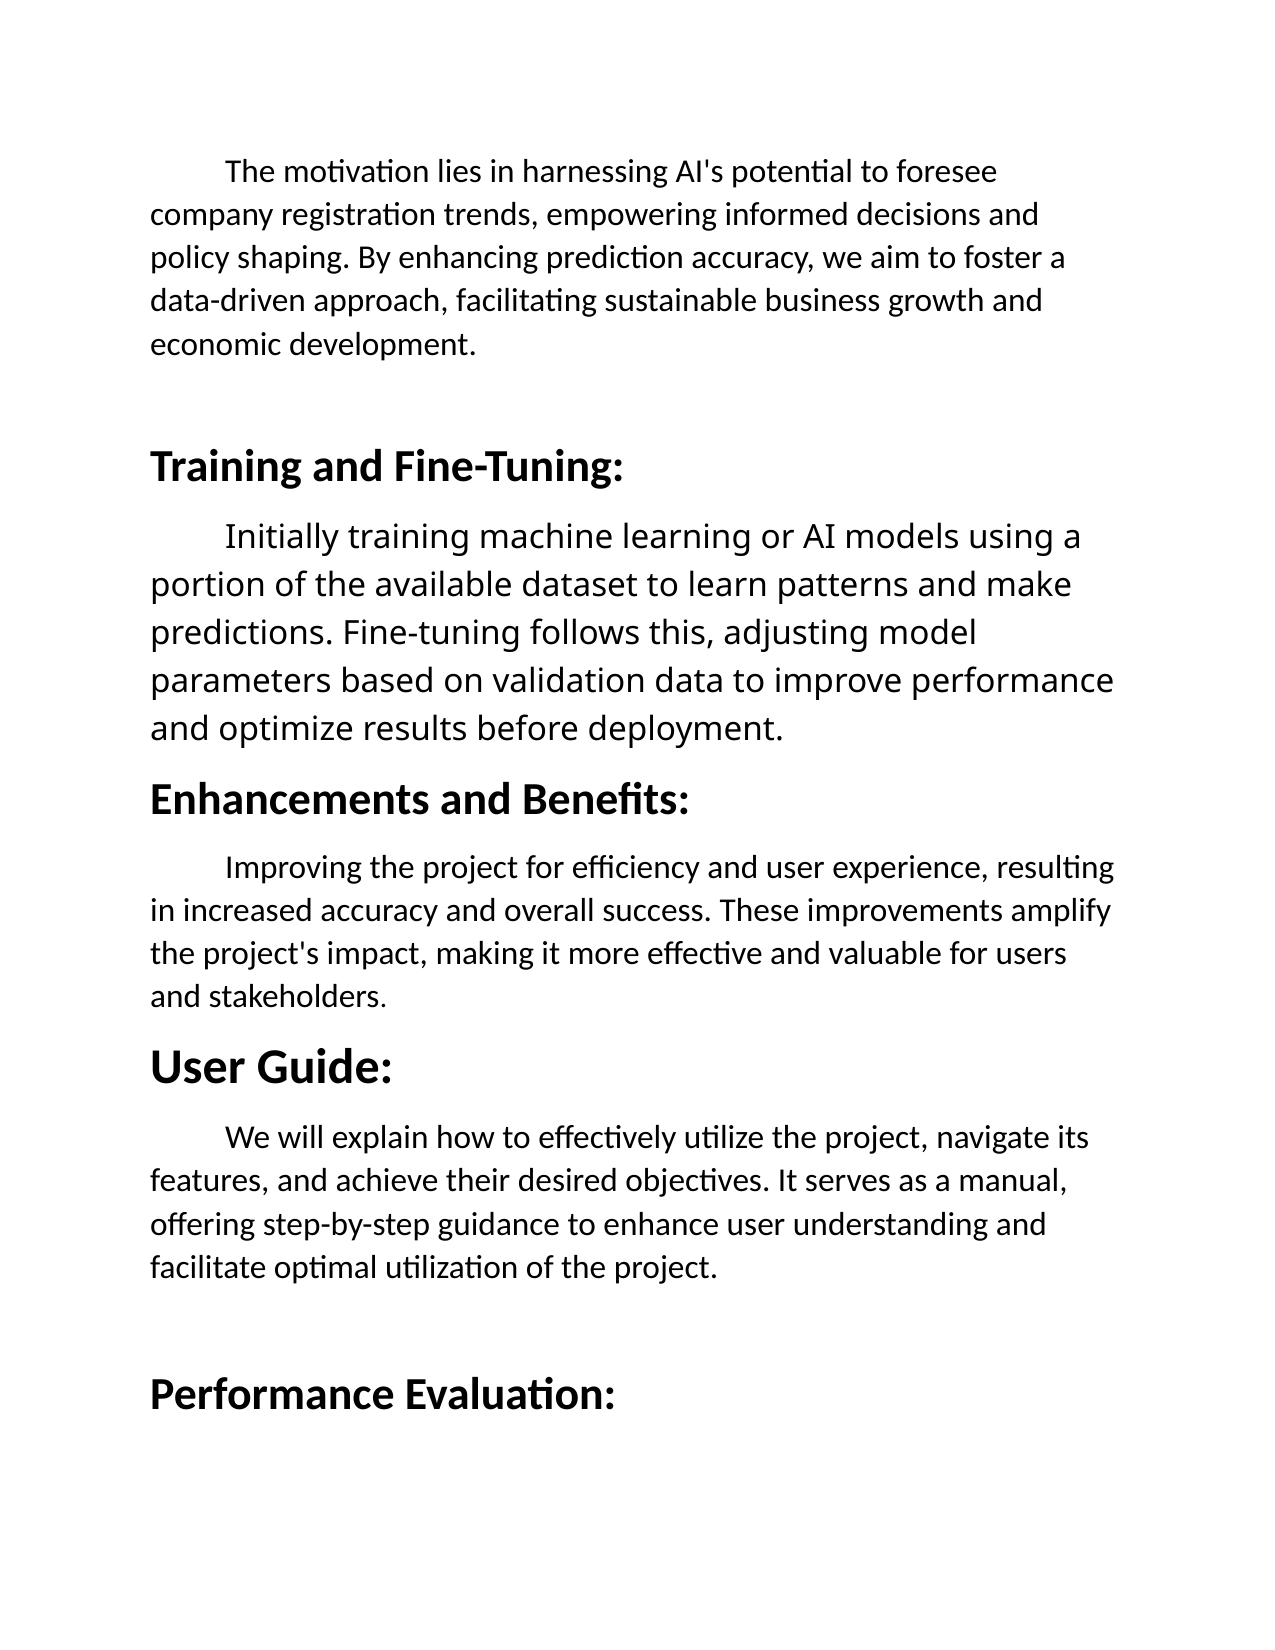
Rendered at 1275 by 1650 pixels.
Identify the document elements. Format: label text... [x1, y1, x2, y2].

text Training and Fine-Tuning: [150, 437, 1125, 493]
text User Guide: [150, 1035, 1125, 1096]
text Performance Evaluation: [150, 1365, 1125, 1421]
text Initially training machine learning or AI models using a portion of the available dataset to learn patterns and make predictions. Fine-tuning follows this, adjusting model parameters based on validation data to improve performance and optimize results before deployment. [150, 513, 1125, 751]
text The motivation lies in harnessing AI's potential to foresee company registration trends, empowering informed decisions and policy shaping. By enhancing prediction accuracy, we aim to foster a data-driven approach, facilitating sustainable business growth and economic development. [150, 150, 1125, 363]
text Enhancements and Benefits: [150, 770, 1125, 826]
text We will explain how to effectively utilize the project, navigate its features, and achieve their desired objectives. It serves as a manual, offering step-by-step guidance to enhance user understanding and facilitate optimal utilization of the project. [150, 1116, 1125, 1286]
text Improving the project for efficiency and user experience, resulting in increased accuracy and overall success. These improvements amplify the project's impact, making it more effective and valuable for users and stakeholders. [150, 846, 1125, 1016]
